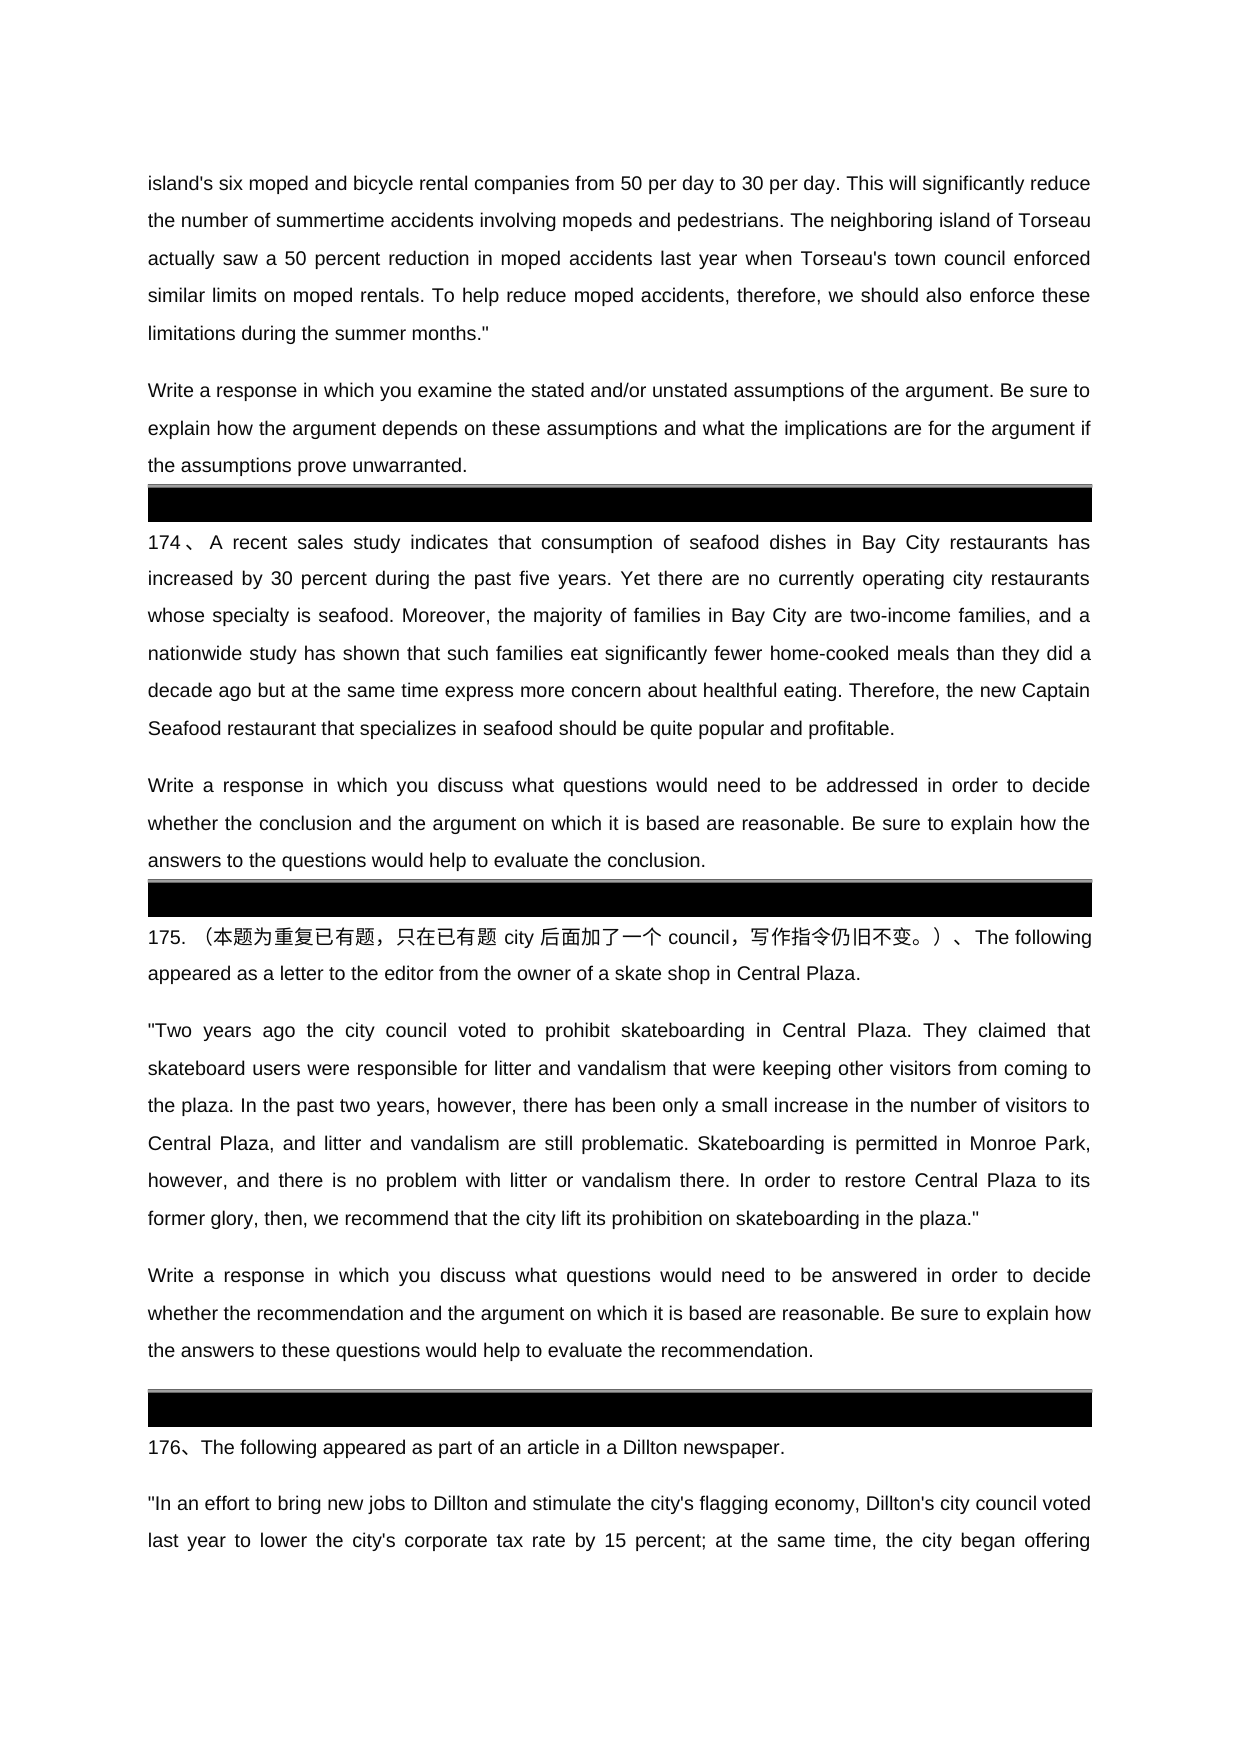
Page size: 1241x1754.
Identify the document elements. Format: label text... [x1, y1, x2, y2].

text 174、A recent sales study indicates that consumption of seafood dishes in Bay City restaurants has increased by 30 percent during the past five years. Yet there are no currently operating city restaurants whose specialty is seafood. Moreover, the majority of families in Bay City are two-income families, and a nationwide study has shown that such families eat significantly fewer home-cooked meals than they did a decade ago but at the same time express more concern about healthful eating. Therefore, the new Captain Seafood restaurant that specializes in seafood should be quite popular and profitable. [148, 522, 1092, 747]
text 176、The following appeared as part of an article in a Dillton newspaper. [148, 1427, 1092, 1464]
text Write a response in which you discuss what questions would need to be addressed in order to decide whether the conclusion and the argument on which it is based are reasonable. Be sure to explain how the answers to the questions would help to evaluate the conclusion. [148, 767, 1092, 879]
text "Two years ago the city council voted to prohibit skateboarding in Central Plaza. They claimed that skateboard users were responsible for litter and vandalism that were keeping other visitors from coming to the plaza. In the past two years, however, there has been only a small increase in the number of visitors to Central Plaza, and litter and vandalism are still problematic. Skateboarding is permitted in Monroe Park, however, and there is no problem with litter or vandalism there. In order to restore Central Plaza to its former glory, then, we recommend that the city lift its prohibition on skateboarding in the plaza." [148, 1012, 1092, 1237]
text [148, 1484, 1092, 1559]
text Write a response in which you examine the stated and/or unstated assumptions of the argument. Be sure to explain how the argument depends on these assumptions and what the implications are for the argument if the assumptions prove unwarranted. [148, 372, 1092, 484]
text 175. （本题为重复已有题，只在已有题 city 后面加了一个 council，写作指令仍旧不变。）、The following appeared as a letter to the editor from the owner of a skate shop in Central Plaza. [148, 917, 1092, 992]
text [148, 164, 1092, 352]
text Write a response in which you discuss what questions would need to be answered in order to decide whether the recommendation and the argument on which it is based are reasonable. Be sure to explain how the answers to these questions would help to evaluate the recommendation. [148, 1257, 1092, 1369]
